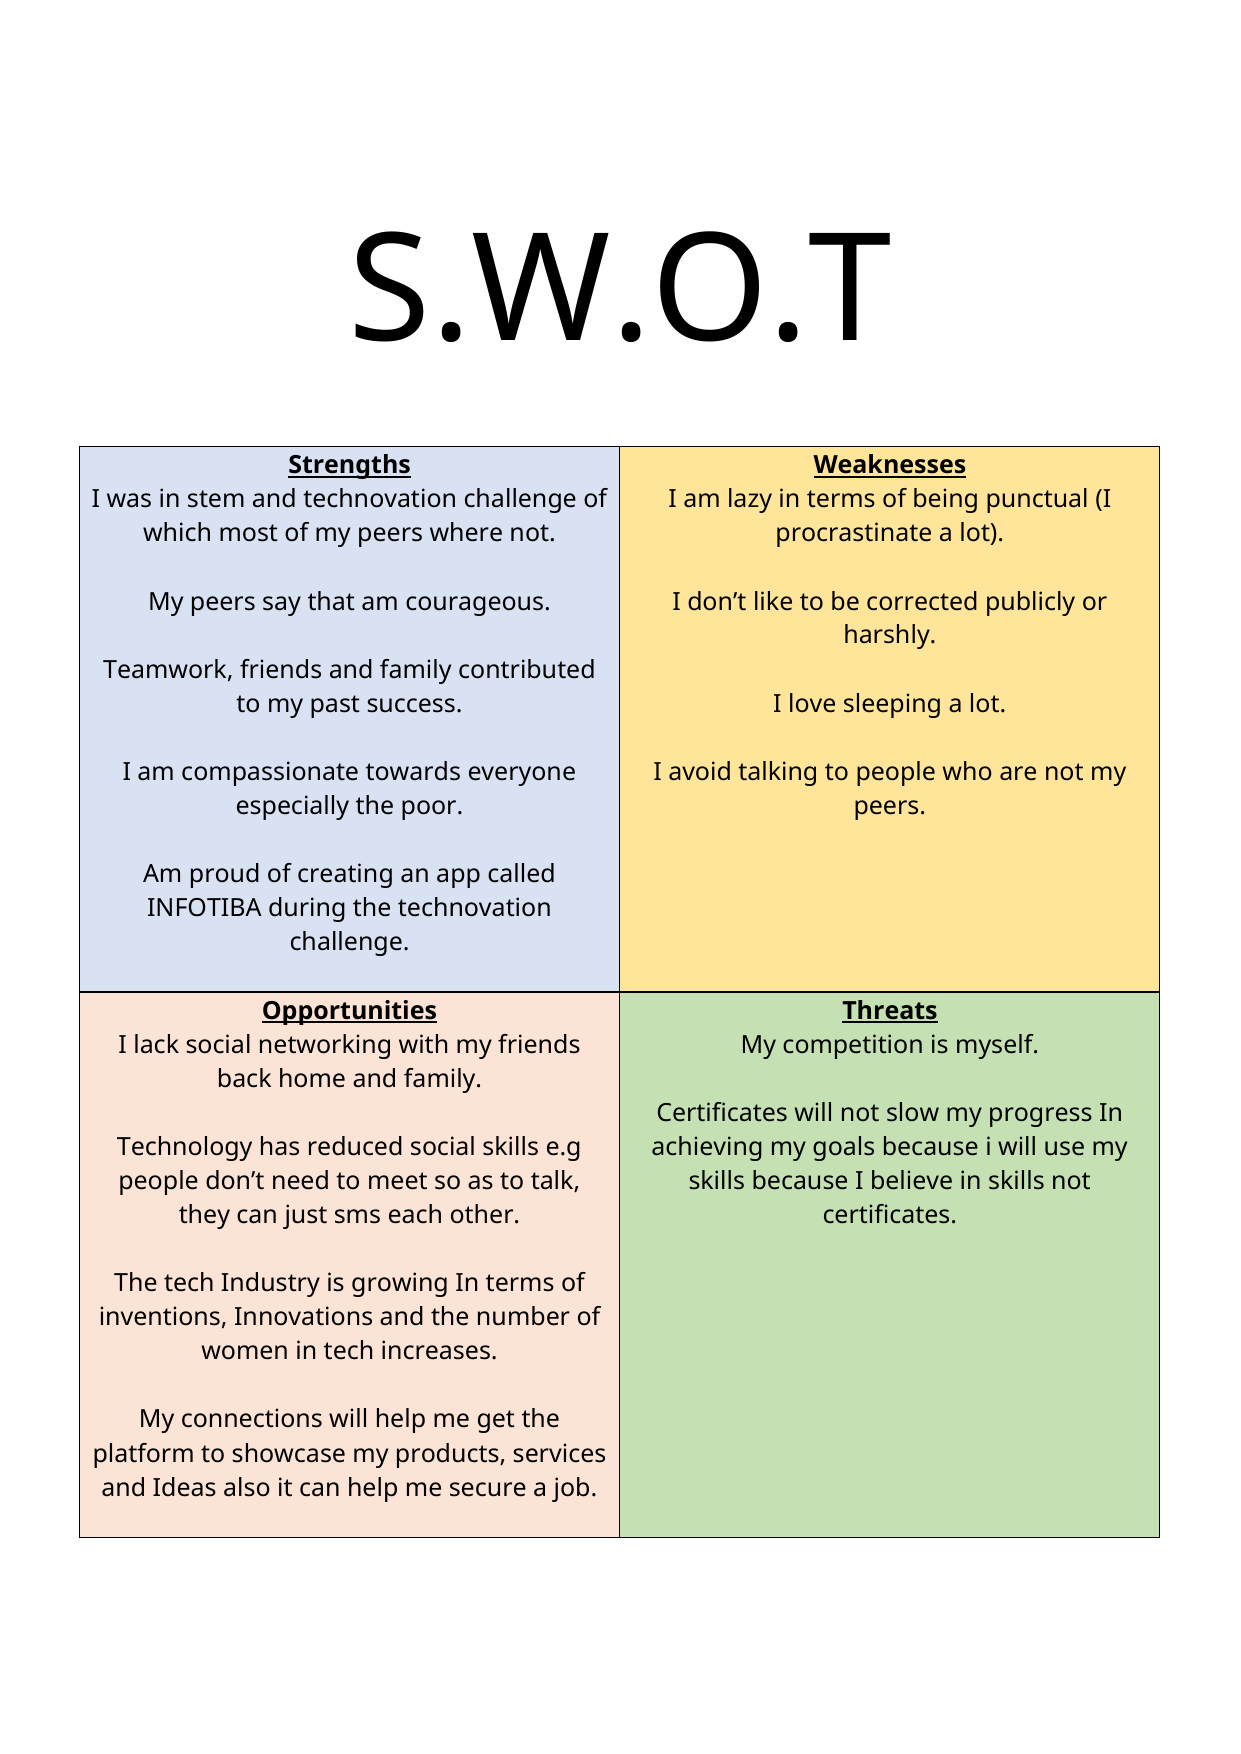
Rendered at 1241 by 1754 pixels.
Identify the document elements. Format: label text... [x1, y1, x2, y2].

table_header Weaknesses I am lazy in terms of being punctual (I procrastinate a lot). I don’t like to be corrected publicly or harshly. I love sleeping a lot. I avoid talking to people who are not my peers. [620, 447, 1159, 991]
table_cell Opportunities I lack social networking with my friends back home and family. Technology has reduced social skills e.g people don’t need to meet so as to talk, they can just sms each other. The tech Industry is growing In terms of inventions, Innovations and the number of women in tech increases. My connections will help me get the platform to showcase my products, services and Ideas also it can help me secure a job. [80, 993, 619, 1537]
table_cell Threats My competition is myself. Certificates will not slow my progress In achieving my goals because i will use my skills because I believe in skills not certificates. [620, 993, 1159, 1537]
text S.W.O.T [150, 181, 1090, 385]
table_header Strengths I was in stem and technovation challenge of which most of my peers where not. My peers say that am courageous. Teamwork, friends and family contributed to my past success. I am compassionate towards everyone especially the poor. Am proud of creating an app called INFOTIBA during the technovation challenge. [80, 447, 619, 991]
